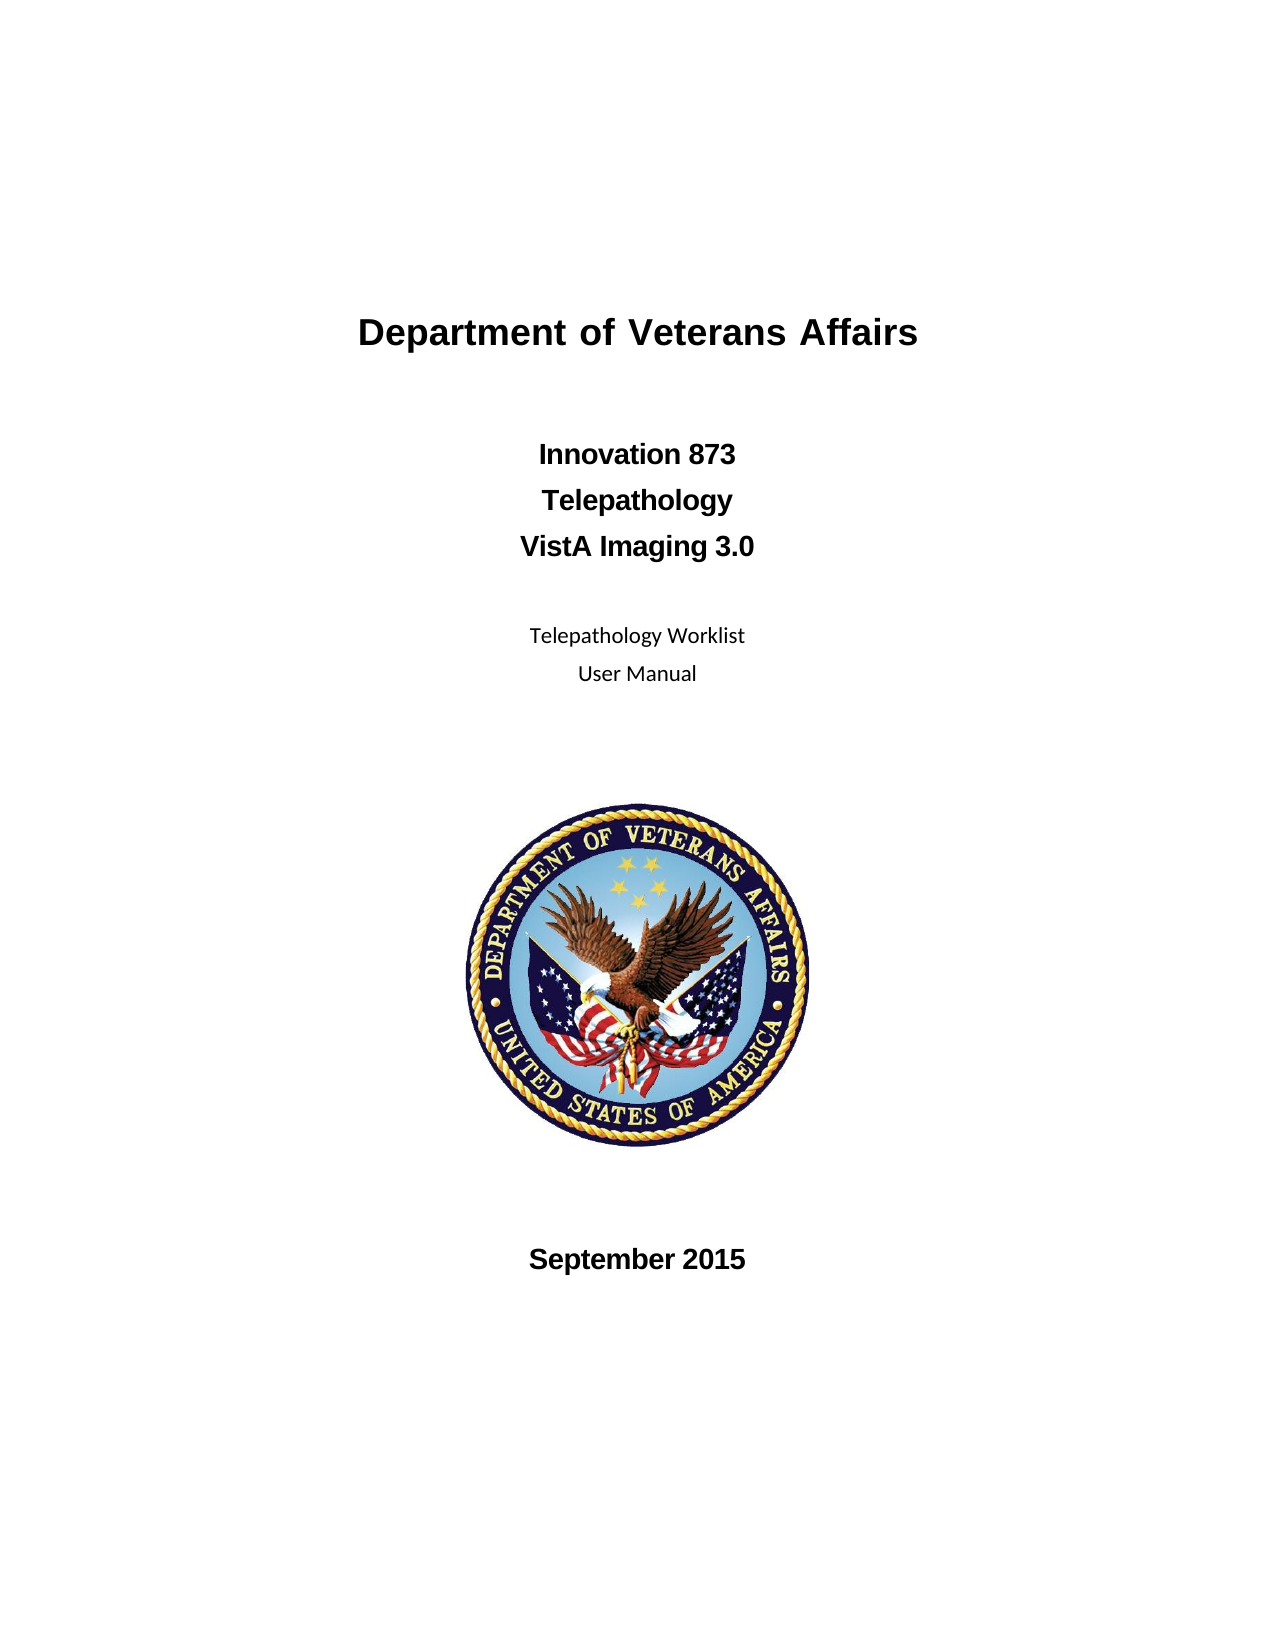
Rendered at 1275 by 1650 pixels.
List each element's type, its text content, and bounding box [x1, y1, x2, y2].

text Telepathology [150, 483, 1125, 517]
picture [465, 803, 810, 1147]
text Innovation 873 [150, 437, 1125, 471]
text Department of Veterans Affairs [151, 310, 1125, 353]
text VistA Imaging 3.0 [150, 529, 1125, 563]
text September 2015 [150, 1242, 1125, 1276]
